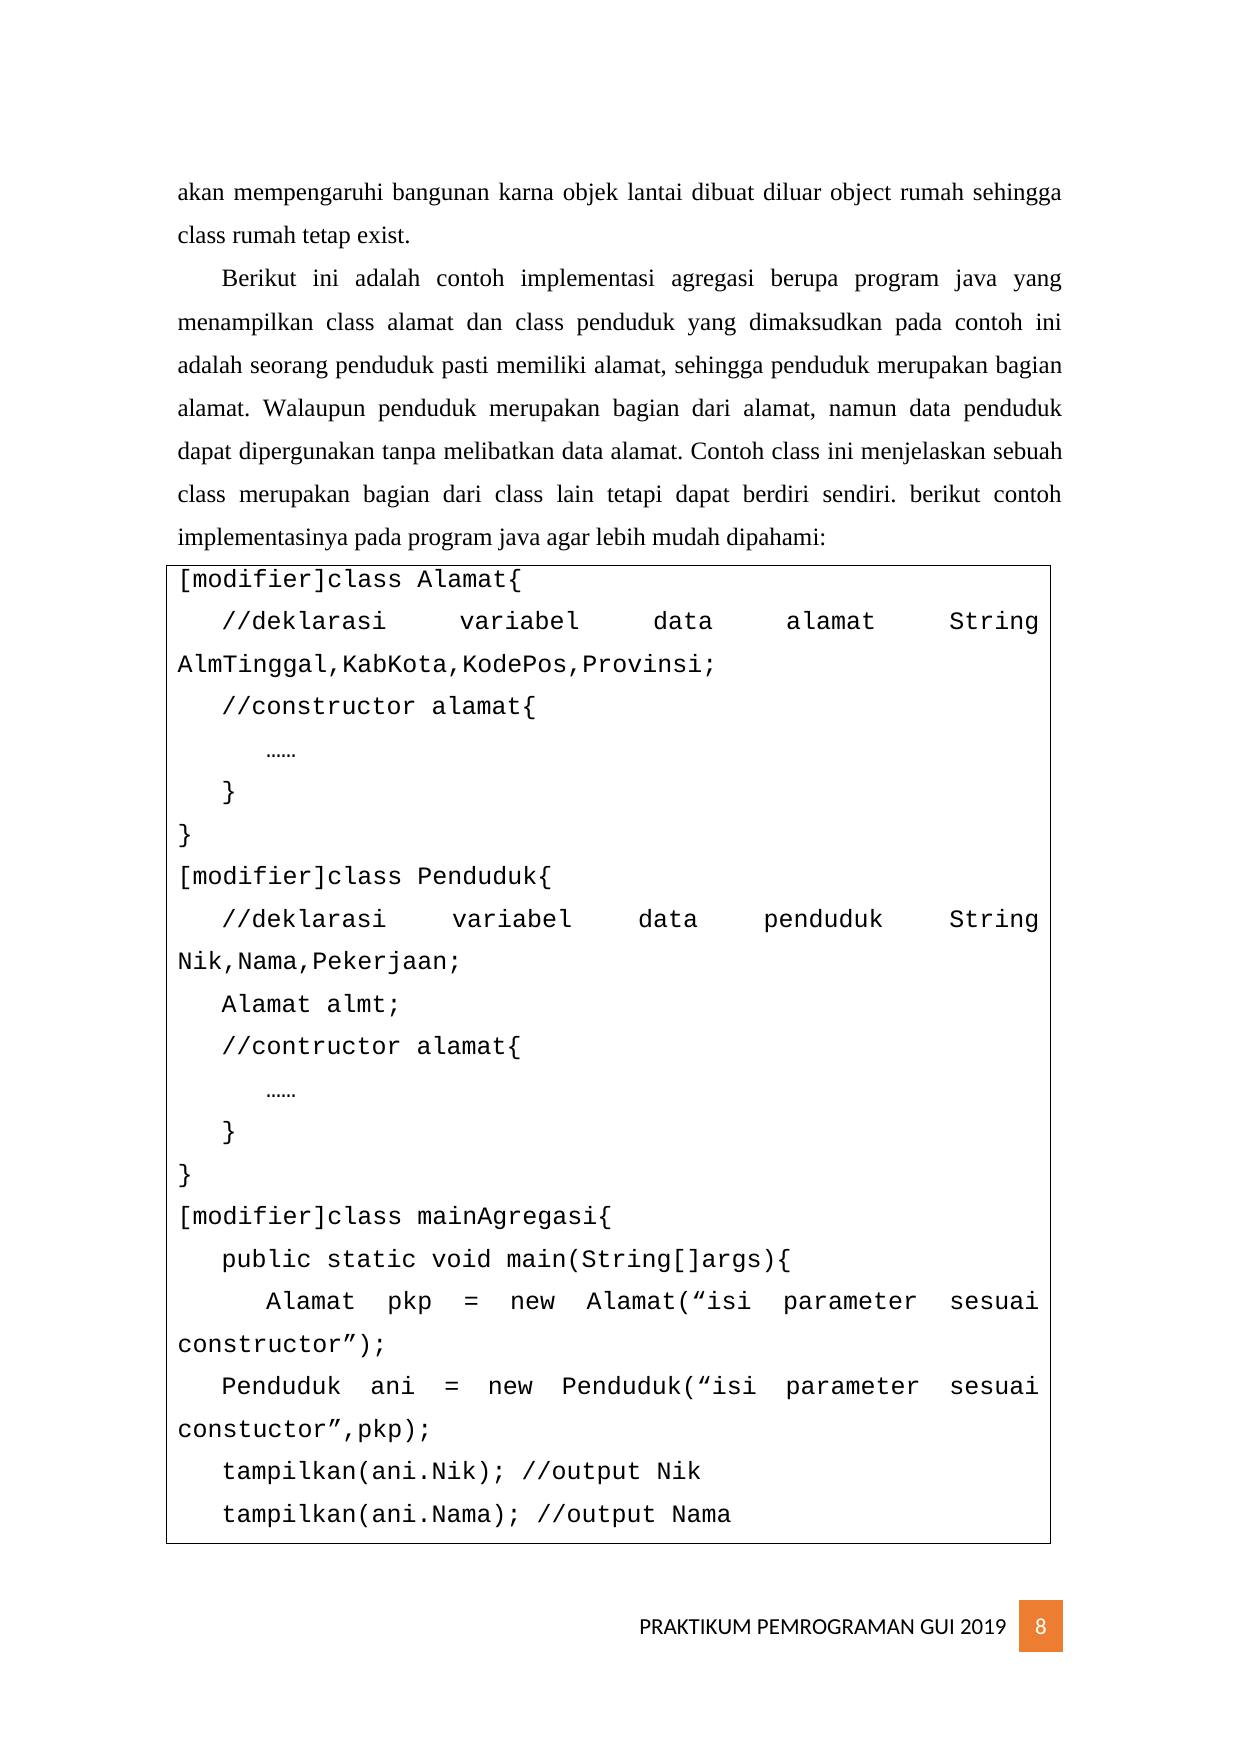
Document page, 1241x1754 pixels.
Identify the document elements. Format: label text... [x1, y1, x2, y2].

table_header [167, 566, 1050, 1543]
text Berikut ini adalah contoh implementasi agregasi berupa program java yang menampilkan class alamat dan class penduduk yang dimaksudkan pada contoh ini adalah seorang penduduk pasti memiliki alamat, sehingga penduduk merupakan bagian alamat. Walaupun penduduk merupakan bagian dari alamat, namun data penduduk dapat dipergunakan tanpa melibatkan data alamat. Contoh class ini menjelaskan sebuah class merupakan bagian dari class lain tetapi dapat berdiri sendiri. berikut contoh implementasinya pada program java agar lebih mudah dipahami: [177, 263, 1063, 551]
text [177, 177, 1063, 249]
